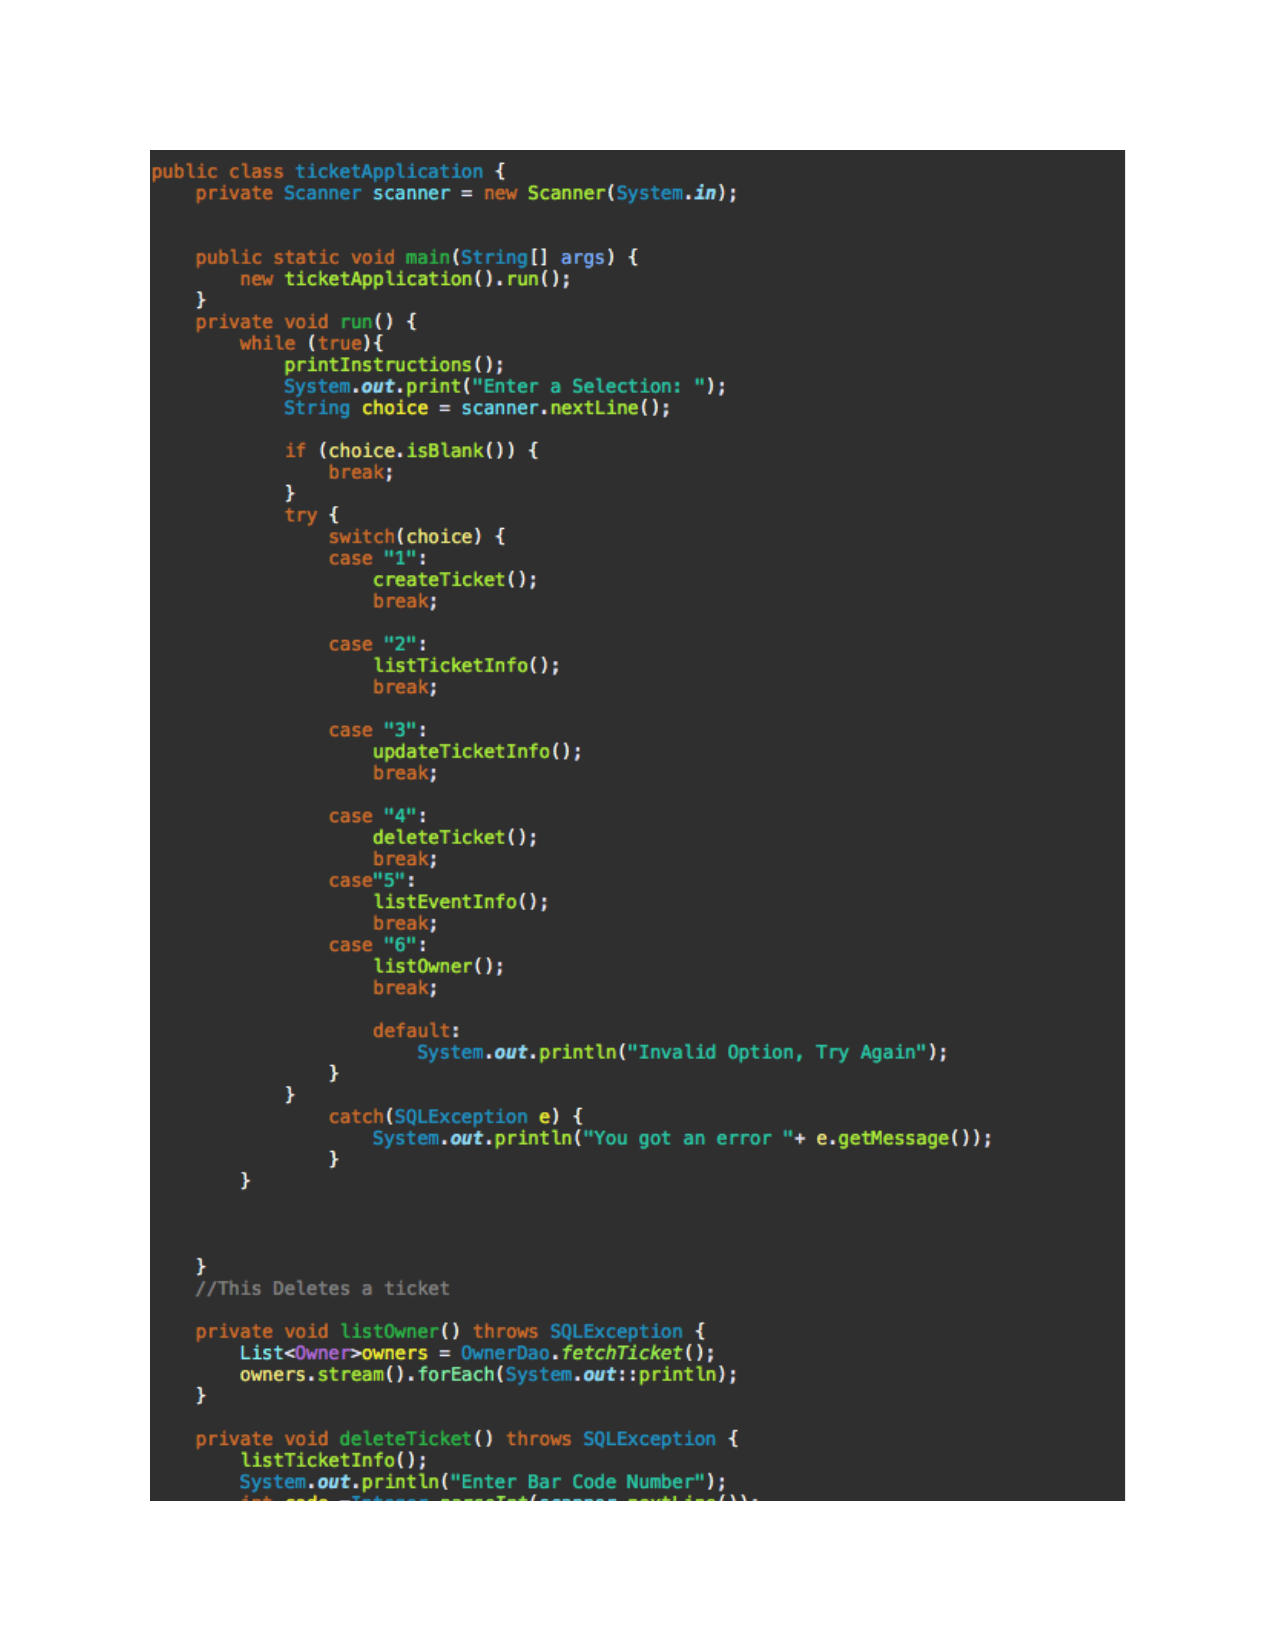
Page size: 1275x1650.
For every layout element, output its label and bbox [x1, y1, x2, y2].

picture [150, 150, 1125, 1501]
